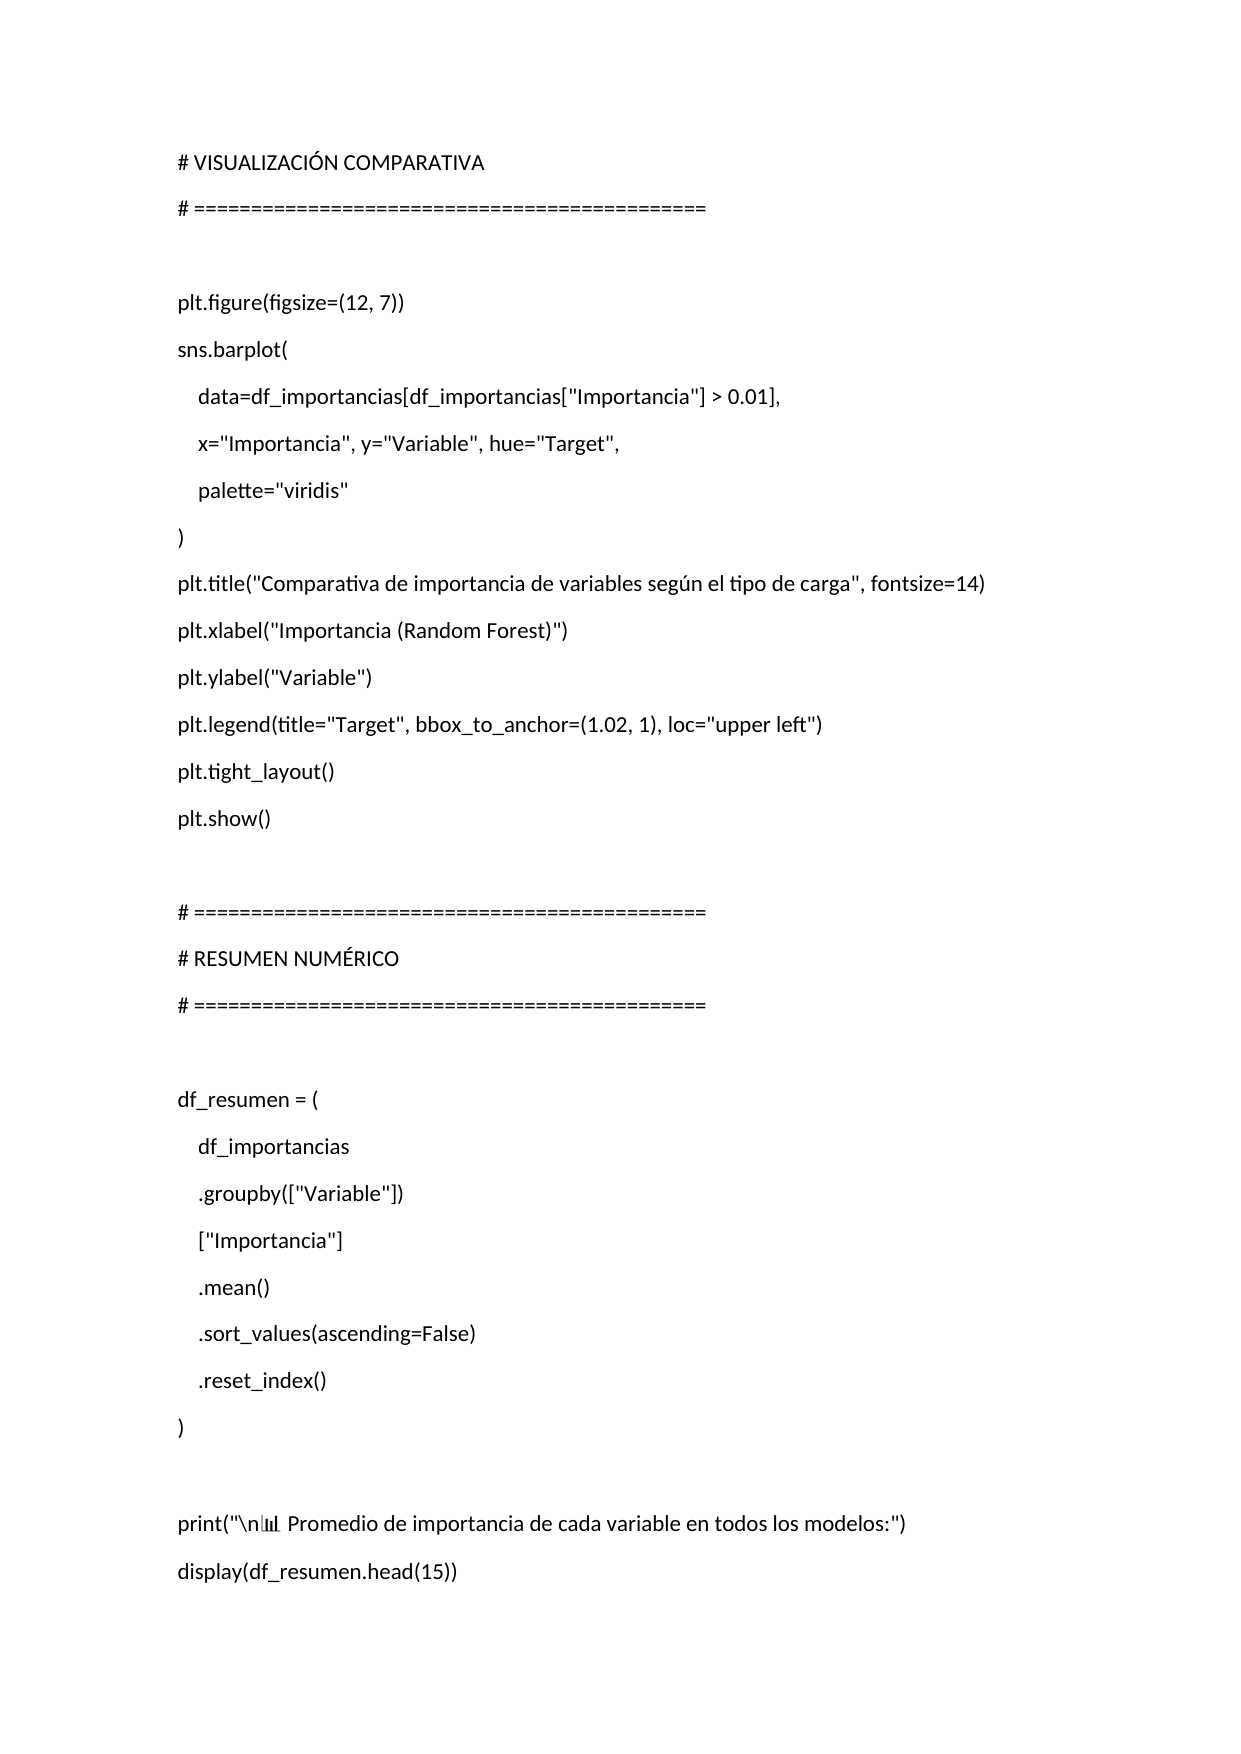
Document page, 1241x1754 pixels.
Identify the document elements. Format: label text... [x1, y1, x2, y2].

text .sort_values(ascending=False) [177, 1319, 1063, 1347]
text .groupby(["Variable"]) [177, 1179, 1063, 1207]
text ) [177, 1413, 1063, 1441]
text plt.figure(figsize=(12, 7)) [177, 288, 1063, 316]
text plt.legend(title="Target", bbox_to_anchor=(1.02, 1), loc="upper left") [177, 710, 1063, 738]
text .reset_index() [177, 1366, 1063, 1394]
text # ============================================= [177, 991, 1063, 1019]
text plt.title("Comparativa de importancia de variables según el tipo de carga", fontsize=14) [177, 569, 1063, 597]
text # VISUALIZACIÓN COMPARATIVA [177, 148, 1063, 176]
text x="Importancia", y="Variable", hue="Target", [177, 429, 1063, 457]
text # RESUMEN NUMÉRICO [177, 944, 1063, 972]
text plt.tight_layout() [177, 757, 1063, 785]
text # ============================================= [177, 898, 1063, 926]
text sns.barplot( [177, 335, 1063, 363]
text .mean() [177, 1273, 1063, 1301]
text ["Importancia"] [177, 1226, 1063, 1254]
text plt.xlabel("Importancia (Random Forest)") [177, 616, 1063, 644]
text plt.ylabel("Variable") [177, 663, 1063, 691]
text ) [177, 523, 1063, 551]
text plt.show() [177, 804, 1063, 832]
text palette="viridis" [177, 476, 1063, 504]
text display(df_resumen.head(15)) [177, 1557, 1063, 1585]
text print("\n📊 Promedio de importancia de cada variable en todos los modelos:") [177, 1507, 1063, 1538]
text df_resumen = ( [177, 1085, 1063, 1113]
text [177, 194, 1063, 222]
text data=df_importancias[df_importancias["Importancia"] > 0.01], [177, 382, 1063, 410]
text df_importancias [177, 1132, 1063, 1160]
